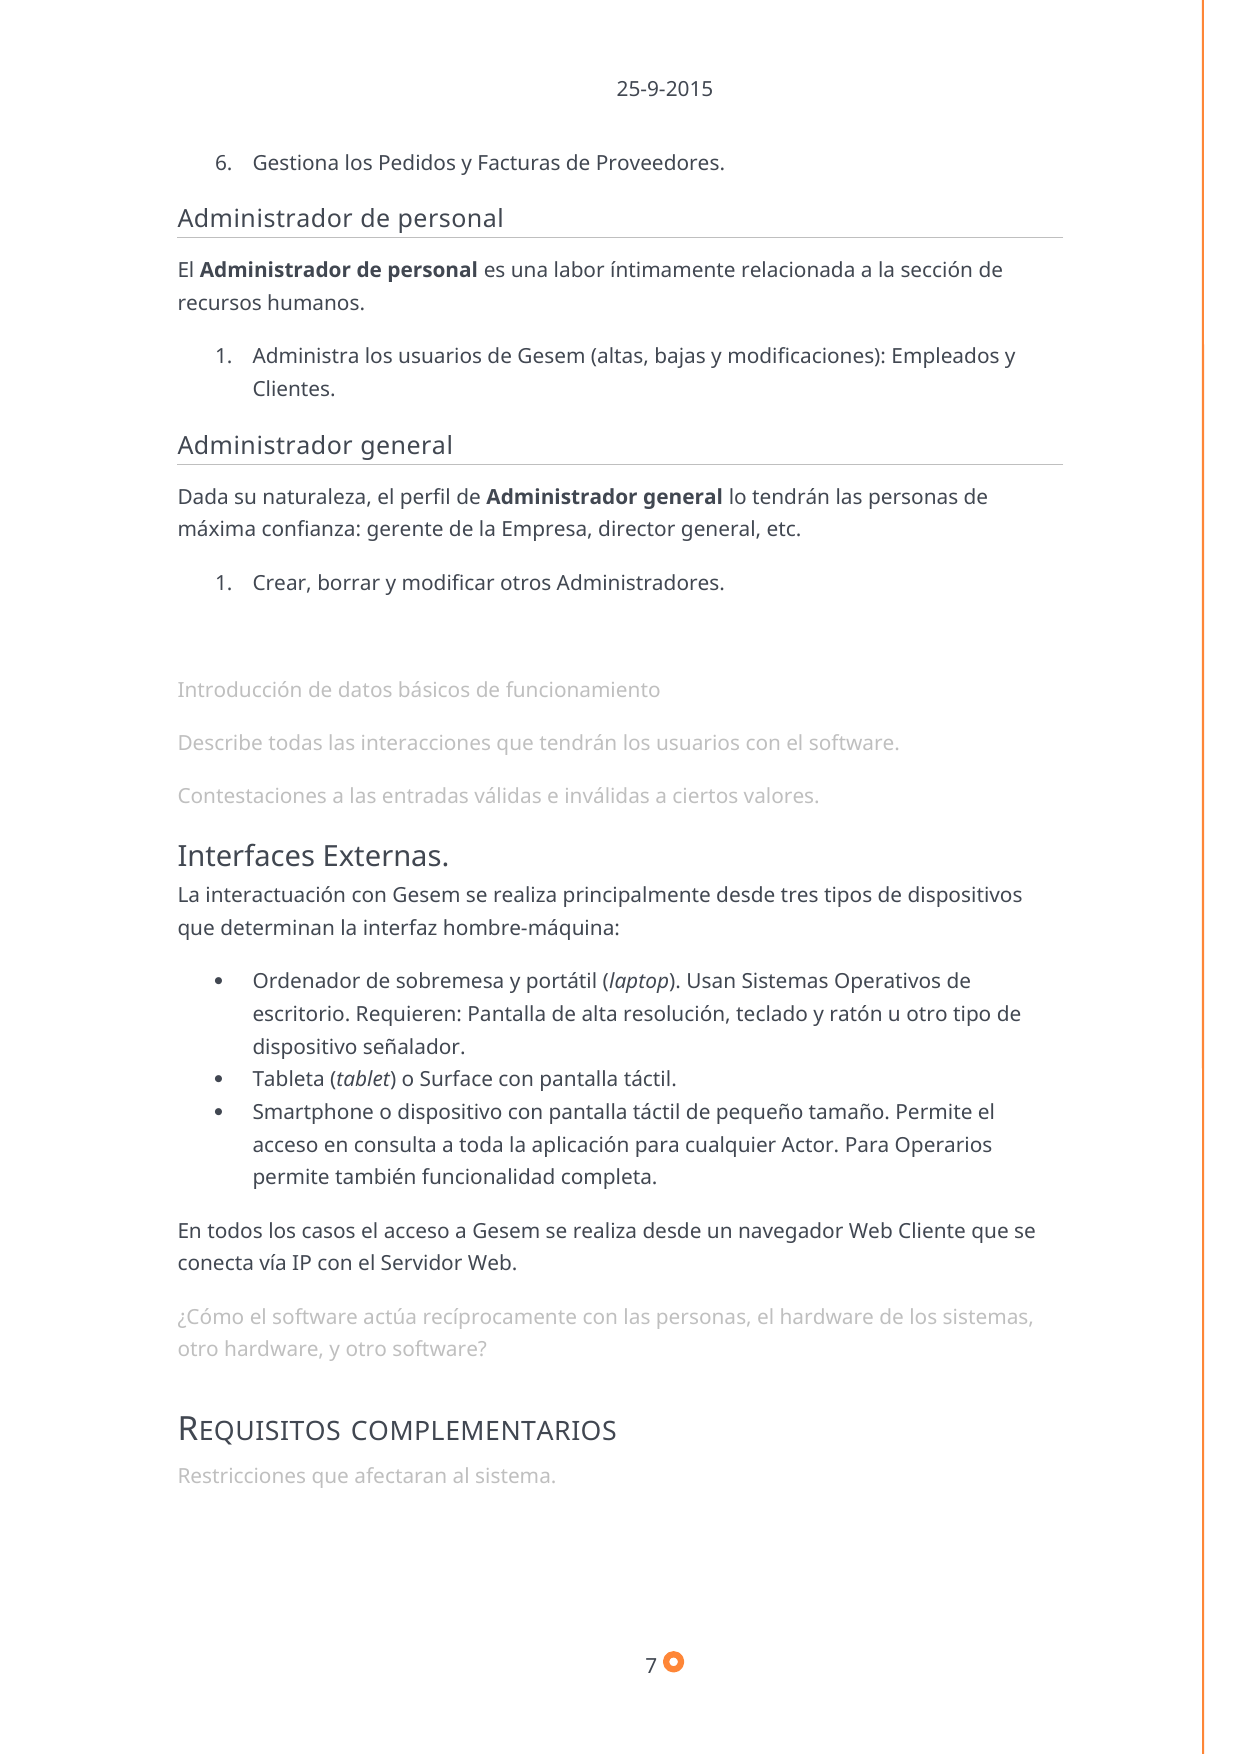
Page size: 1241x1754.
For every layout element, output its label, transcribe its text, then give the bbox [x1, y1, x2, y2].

list Administra los usuarios de Gesem (altas, bajas y modificaciones): Empleados y Clientes. [215, 341, 1063, 402]
text Contestaciones a las entradas válidas e inválidas a ciertos valores. [177, 782, 1063, 810]
text El Administrador de personal es una labor íntimamente relacionada a la sección de recursos humanos. [177, 255, 1063, 316]
list Tableta (tablet) o Surface con pantalla táctil. [215, 1064, 1063, 1093]
text ¿Cómo el software actúa recíprocamente con las personas, el hardware de los sistemas, otro hardware, y otro software? [177, 1302, 1063, 1363]
list Gestiona los Pedidos y Facturas de Proveedores. [215, 148, 1063, 176]
list Crear, borrar y modificar otros Administradores. [215, 568, 1063, 596]
subtitle Interfaces Externas. [177, 835, 1063, 875]
list Smartphone o dispositivo con pantalla táctil de pequeño tamaño. Permite el acceso en consulta a toda la aplicación para cualquier Actor. Para Operarios permite también funcionalidad completa. [215, 1097, 1063, 1191]
subtitle Administrador general [177, 427, 1063, 464]
text Introducción de datos básicos de funcionamiento [177, 675, 1063, 703]
text En todos los casos el acceso a Gesem se realiza desde un navegador Web Cliente que se conecta vía IP con el Servidor Web. [177, 1216, 1063, 1277]
list Ordenador de sobremesa y portátil (laptop). Usan Sistemas Operativos de escritorio. Requieren: Pantalla de alta resolución, teclado y ratón u otro tipo de dispositivo señalador. [215, 967, 1063, 1060]
text La interactuación con Gesem se realiza principalmente desde tres tipos de dispositivos que determinan la interfaz hombre-máquina: [177, 881, 1063, 942]
text Restricciones que afectaran al sistema. [177, 1461, 1063, 1489]
subtitle Requisitos complementarios [177, 1404, 1063, 1450]
subtitle Administrador de personal [177, 201, 1063, 237]
text Dada su naturaleza, el perfil de Administrador general lo tendrán las personas de máxima confianza: gerente de la Empresa, director general, etc. [177, 482, 1063, 543]
text Describe todas las interacciones que tendrán los usuarios con el software. [177, 728, 1063, 757]
